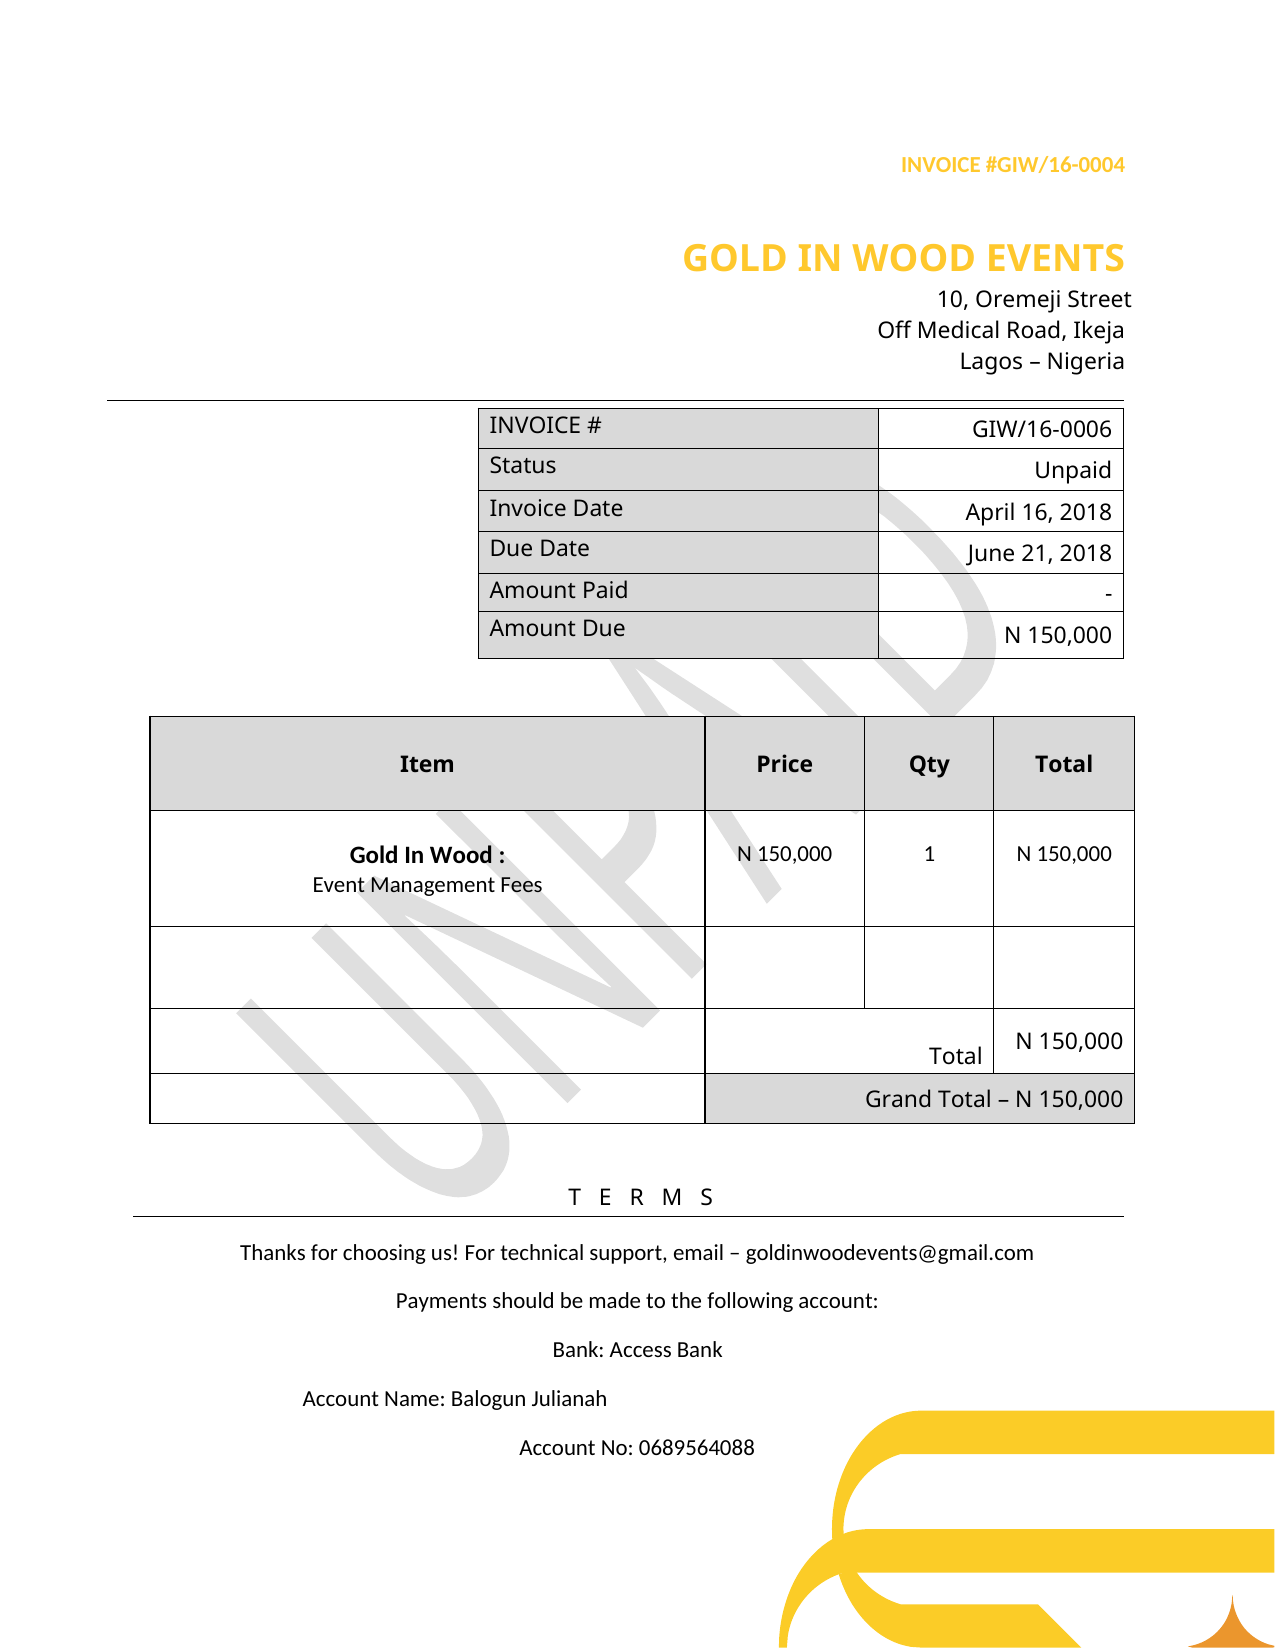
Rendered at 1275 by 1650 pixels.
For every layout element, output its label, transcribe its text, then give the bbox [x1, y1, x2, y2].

text Bank: Access Bank [150, 1335, 1125, 1363]
table_cell Total [706, 1009, 993, 1073]
table_cell [151, 1074, 704, 1123]
table_cell 1 [865, 811, 993, 926]
text 10, Oremeji Street [150, 283, 1132, 314]
table_cell Grand Total – N 150,000 [706, 1074, 1134, 1123]
table_cell N 150,000 [994, 811, 1134, 926]
text Off Medical Road, Ikeja [600, 314, 1125, 345]
table_cell June 21, 2018 [879, 532, 1123, 573]
table_header Total [994, 717, 1134, 810]
table_cell Due Date [479, 532, 878, 573]
text GOLD IN WOOD EVENTS [150, 232, 1125, 283]
table_cell [865, 927, 993, 1007]
text Account Name: Balogun Julianah [150, 1384, 1125, 1412]
text Lagos – Nigeria [675, 345, 1125, 376]
table_cell April 16, 2018 [879, 491, 1123, 531]
table_cell [151, 1009, 704, 1073]
table_cell - [879, 574, 1123, 611]
table_cell Gold In Wood : Event Management Fees [151, 811, 704, 926]
text Payments should be made to the following account: [150, 1286, 1125, 1314]
table_cell Amount Paid [479, 574, 878, 611]
table_header Item [151, 717, 704, 810]
text T E R M S [150, 1181, 1125, 1212]
text Thanks for choosing us! For technical support, email – goldinwoodevents@gmail.com [150, 1238, 1125, 1266]
table_cell [994, 927, 1134, 1007]
text INVOICE #GIW/16-0004 [150, 150, 1125, 178]
table_header Price [706, 717, 864, 810]
table_cell [151, 927, 704, 1007]
table_cell Amount Due [479, 612, 878, 658]
table_cell Unpaid [879, 449, 1123, 490]
table_header GIW/16-0006 [879, 409, 1123, 448]
table_cell N 150,000 [879, 612, 1123, 658]
table_cell [706, 927, 864, 1007]
table_cell N 150,000 [994, 1009, 1134, 1073]
text Account No: 0689564088 [150, 1433, 1125, 1461]
table_header Qty [865, 717, 993, 810]
table_header INVOICE # [479, 409, 878, 448]
table_cell N 150,000 [706, 811, 864, 926]
table_cell Status [479, 449, 878, 490]
table_cell Invoice Date [479, 491, 878, 531]
